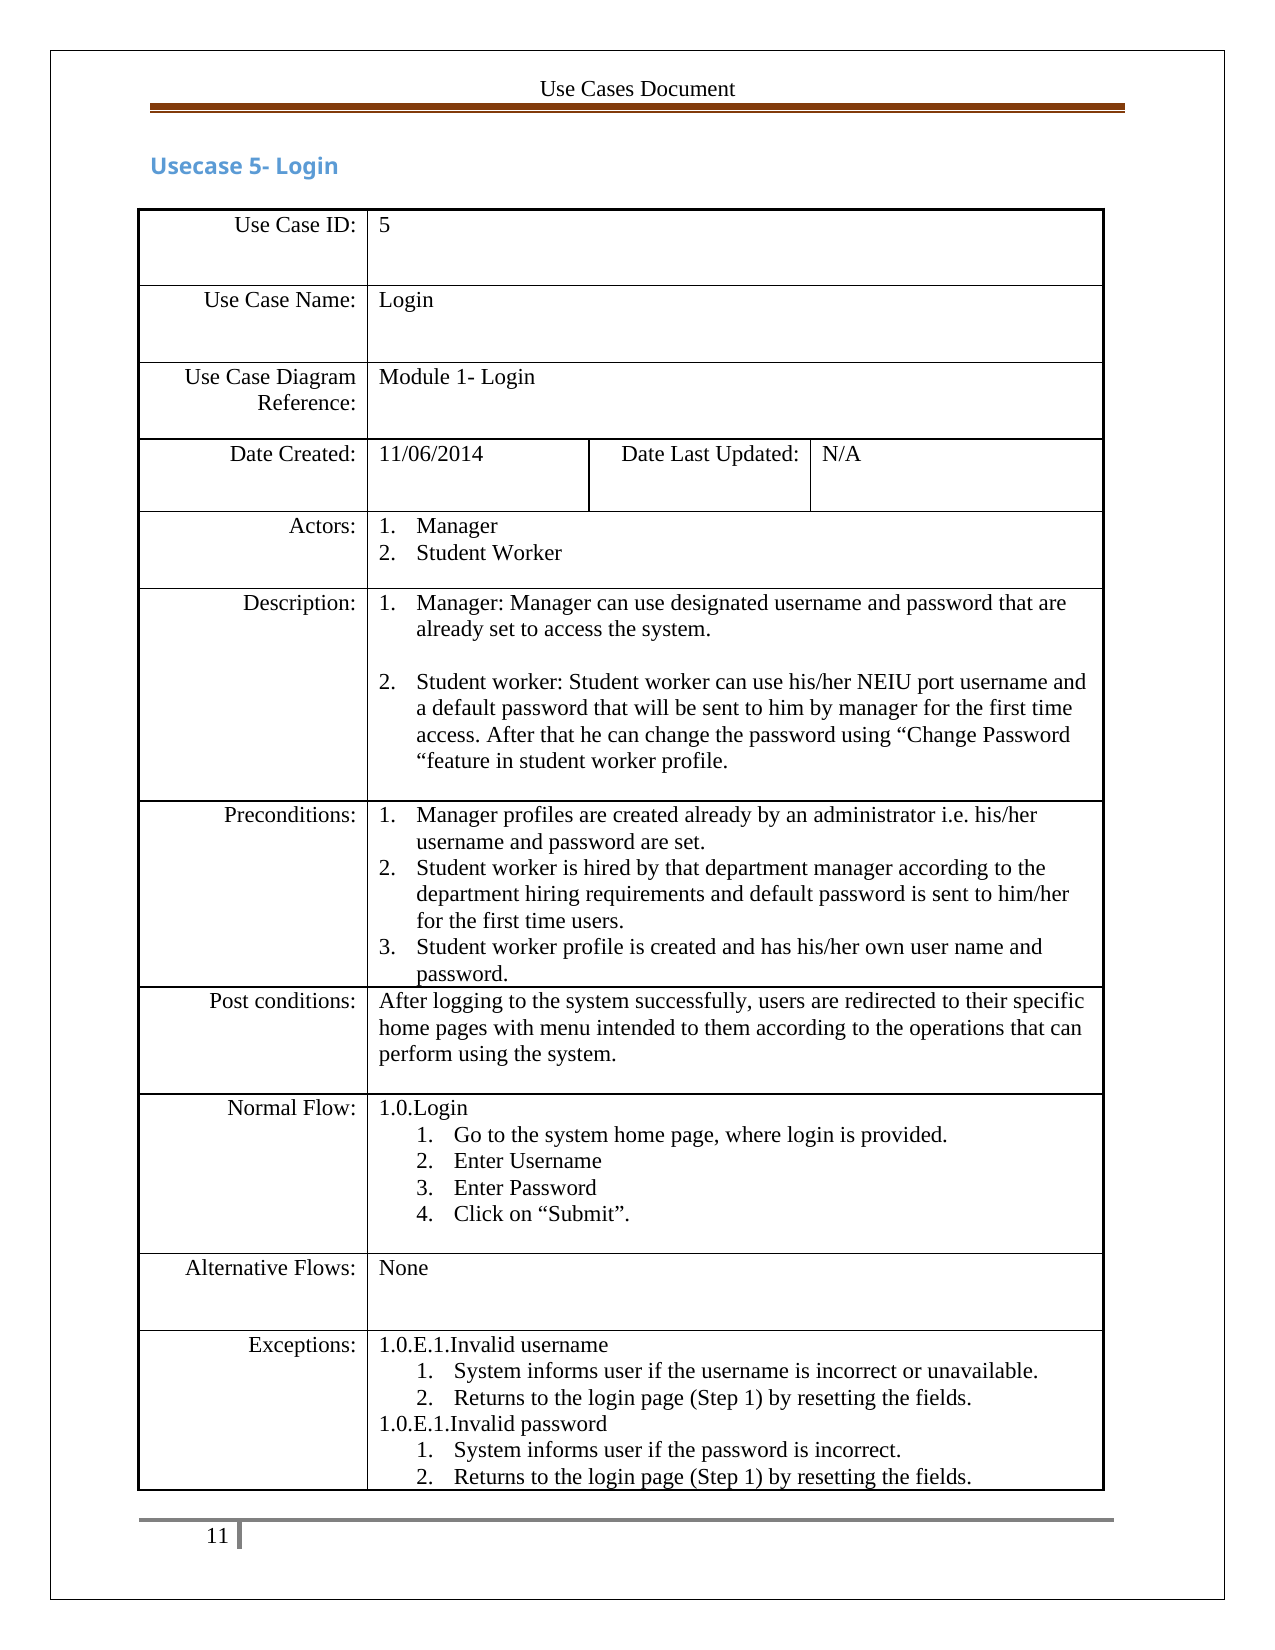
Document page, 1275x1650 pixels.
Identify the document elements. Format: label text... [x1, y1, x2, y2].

table_cell Actors: [140, 512, 367, 587]
subtitle Usecase 5- Login [150, 150, 1125, 181]
table_cell Exceptions: [140, 1331, 367, 1489]
table_cell Use Case Name: [140, 286, 367, 361]
table_cell Normal Flow: [140, 1095, 367, 1253]
table_cell Manager: Manager can use designated username and password that are already set to access the system. Student worker: Student worker can use his/her NEIU port username and a default password that will be sent to him by manager for the first time access. After that he can change the password using “Change Password “feature in student worker profile. [368, 589, 1102, 800]
table_cell Login [368, 286, 1102, 361]
table_cell Alternative Flows: [140, 1254, 367, 1329]
table_cell After logging to the system successfully, users are redirected to their specific home pages with menu intended to them according to the operations that can perform using the system. [368, 988, 1102, 1093]
table_cell Post conditions: [140, 988, 367, 1093]
table_cell Description: [140, 589, 367, 800]
table_cell Manager Student Worker [368, 512, 1102, 587]
table_cell N/A [811, 440, 1102, 511]
table_cell Preconditions: [140, 802, 367, 986]
table_cell 11/06/2014 [368, 440, 588, 511]
table_cell 1.0.E.1.Invalid username System informs user if the username is incorrect or unavailable. Returns to the login page (Step 1) by resetting the fields. 1.0.E.1.Invalid password System informs user if the password is incorrect. Returns to the login page (Step 1) by resetting the fields. [368, 1331, 1102, 1489]
table_header 5 [368, 211, 1102, 284]
table_cell None [368, 1254, 1102, 1329]
table_cell Date Last Updated: [590, 440, 810, 511]
table_cell 1.0.Login Go to the system home page, where login is provided. Enter Username Enter Password Click on “Submit”. [368, 1095, 1102, 1253]
table_header Use Case ID: [140, 211, 367, 284]
table_cell Date Created: [140, 440, 367, 511]
table_cell Module 1- Login [368, 363, 1102, 438]
table_cell Use Case Diagram Reference: [140, 363, 367, 438]
table_cell Manager profiles are created already by an administrator i.e. his/her username and password are set. Student worker is hired by that department manager according to the department hiring requirements and default password is sent to him/her for the first time users. Student worker profile is created and has his/her own user name and password. [368, 802, 1102, 986]
